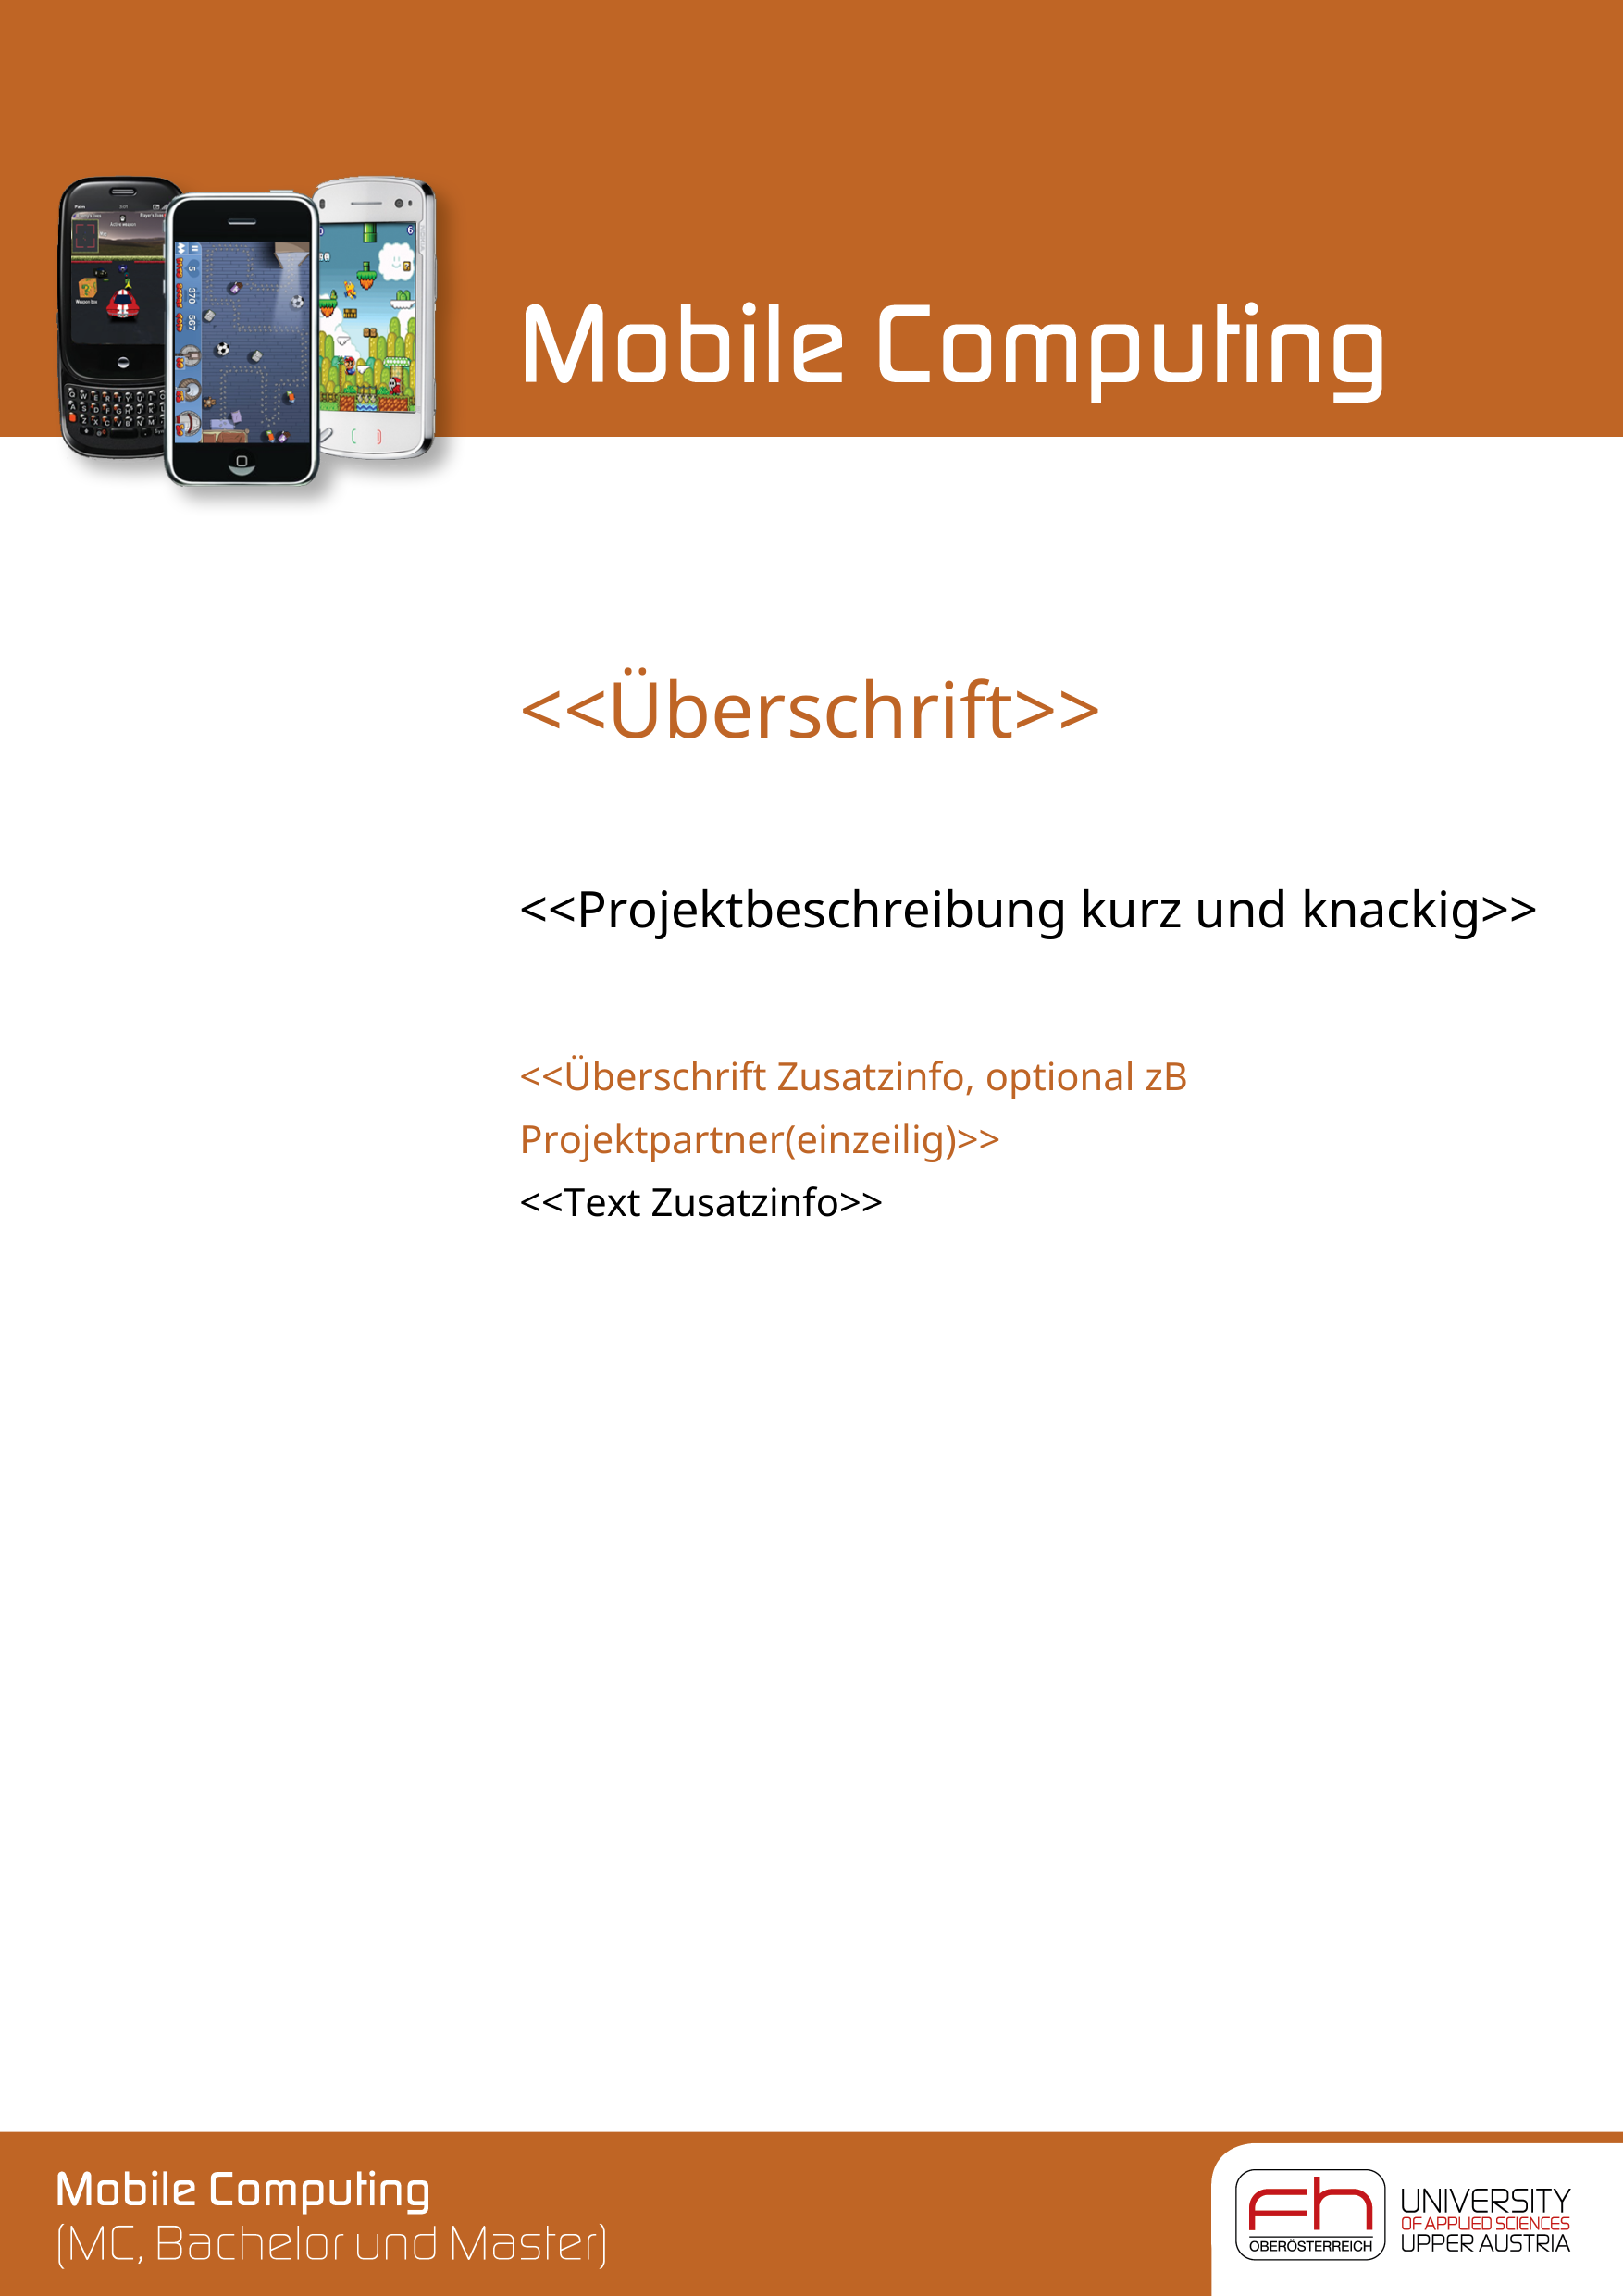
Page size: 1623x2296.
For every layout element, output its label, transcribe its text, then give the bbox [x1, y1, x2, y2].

text <<Überschrift>> [519, 656, 1568, 761]
picture [0, 0, 1623, 2296]
text <<Text Zusatzinfo>> [519, 1175, 1568, 1227]
text <<Projektbeschreibung kurz und knackig>> [519, 875, 1568, 943]
subtitle <<Überschrift Zusatzinfo, optional zB Projektpartner(einzeilig)>> [519, 1049, 1568, 1164]
